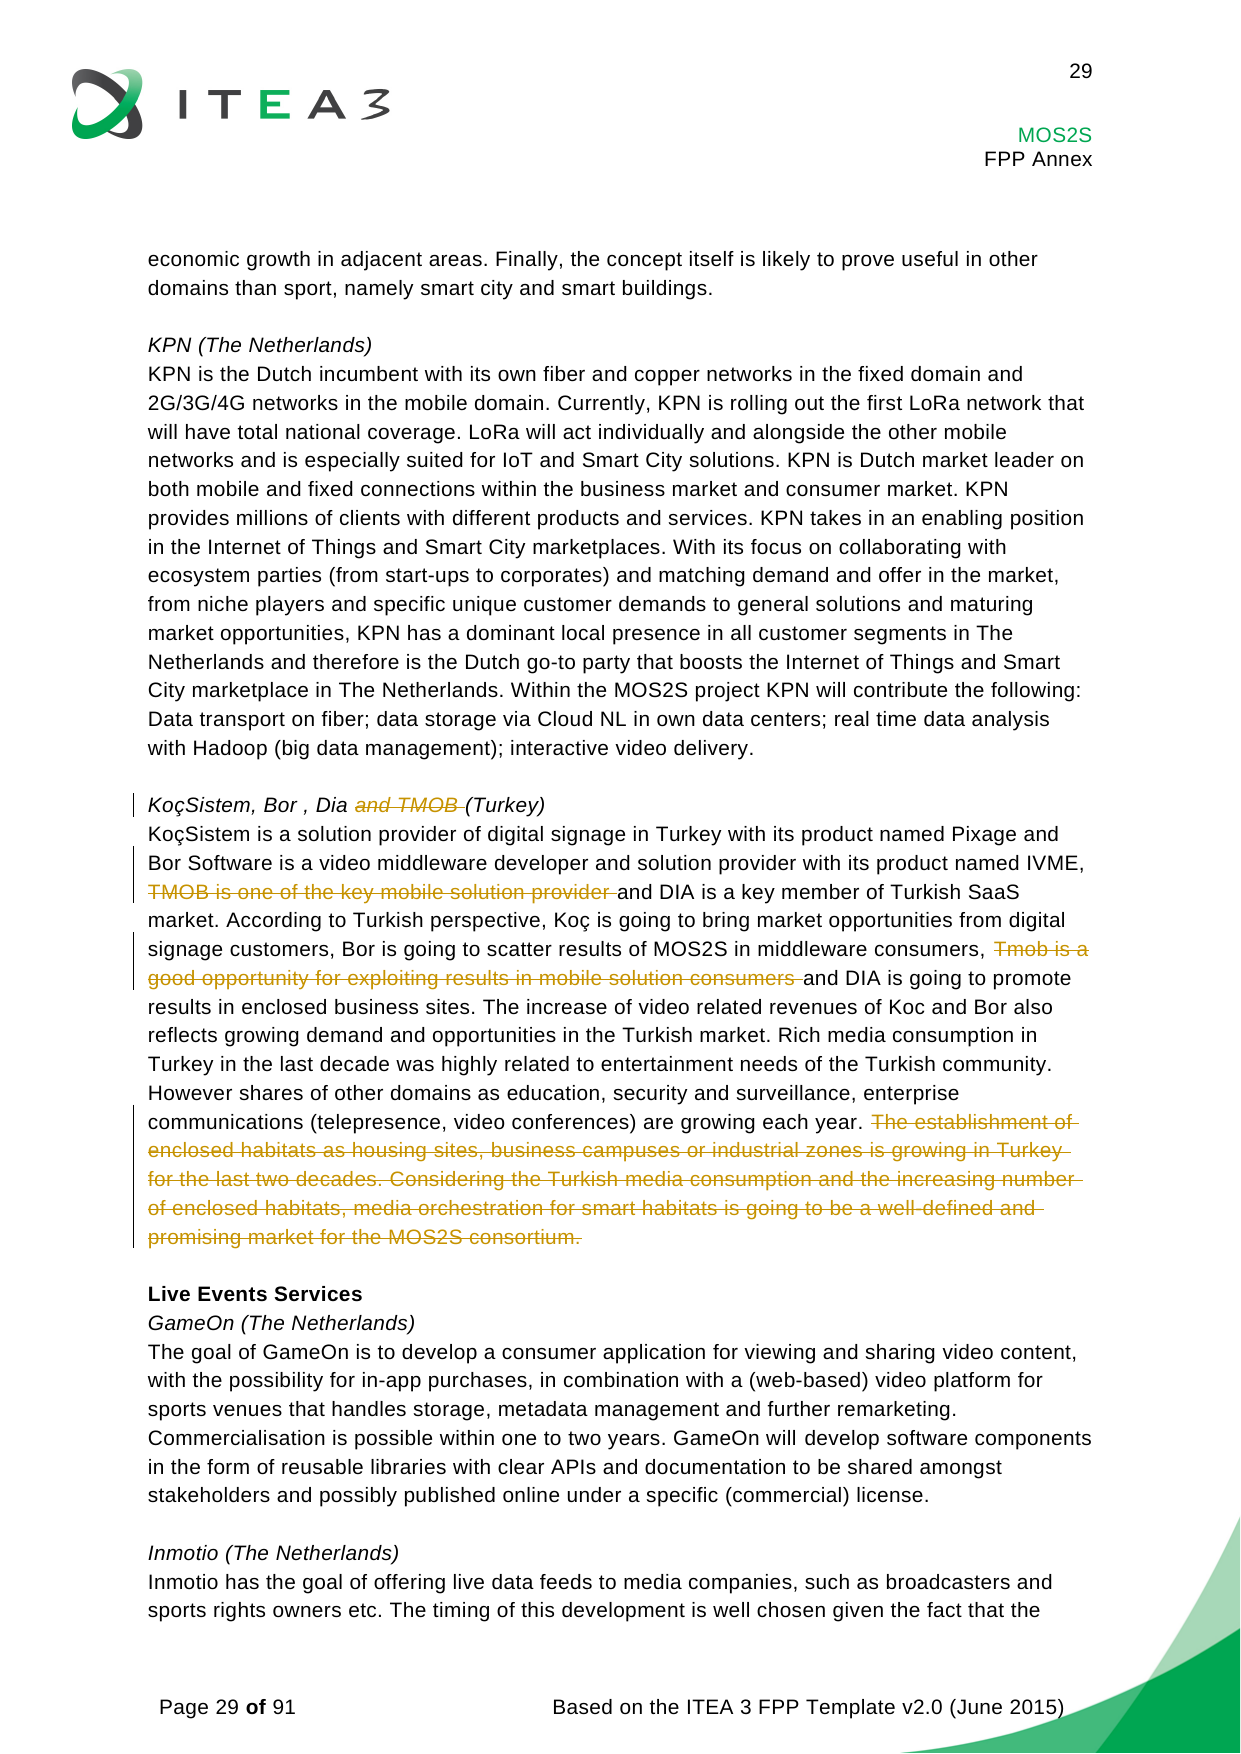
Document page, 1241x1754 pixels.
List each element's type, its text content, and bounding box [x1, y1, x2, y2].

text KPN (The Netherlands) [148, 333, 1092, 357]
text KoçSistem, Bor , Dia (Turkey) [148, 793, 1092, 817]
text KPN is the Dutch incumbent with its own fiber and copper networks in the fixed domain and 2G/3G/4G networks in the mobile domain. Currently, KPN is rolling out the first LoRa network that will have total national coverage. LoRa will act individually and alongside the other mobile networks and is especially suited for IoT and Smart City solutions. KPN is Dutch market leader on both mobile and fixed connections within the business market and consumer market. KPN provides millions of clients with different products and services. KPN takes in an enabling position in the Internet of Things and Smart City marketplaces. With its focus on collaborating with ecosystem parties (from start-ups to corporates) and matching demand and offer in the market, from niche players and specific unique customer demands to general solutions and maturing market opportunities, KPN has a dominant local presence in all customer segments in The Netherlands and therefore is the Dutch go-to party that boosts the Internet of Things and Smart City marketplace in The Netherlands. Within the MOS2S project KPN will contribute the following: Data transport on fiber; data storage via Cloud NL in own data centers; real time data analysis with Hadoop (big data management); interactive video delivery. [148, 362, 1092, 760]
text Live Events Services [148, 1282, 1092, 1306]
text GameOn (The Netherlands) [148, 1311, 1092, 1335]
picture [810, 1484, 1241, 1753]
picture [0, 0, 442, 198]
text KoçSistem is a solution provider of digital signage in Turkey with its product named Pixage and Bor Software is a video middleware developer and solution provider with its product named IVME, and DIA is a key member of Turkish SaaS market. According to Turkish perspective, Koç is going to bring market opportunities from digital signage customers, Bor is going to scatter results of MOS2S in middleware consumers, and DIA is going to promote results in enclosed business sites. The increase of video related revenues of Koc and Bor also reflects growing demand and opportunities in the Turkish market. Rich media consumption in Turkey in the last decade was highly related to entertainment needs of the Turkish community. However shares of other domains as education, security and surveillance, enterprise communications (telepresence, video conferences) are growing each year. [148, 822, 1092, 1248]
text Inmotio (The Netherlands) [148, 1541, 1092, 1565]
text The goal of GameOn is to develop a consumer application for viewing and sharing video content, with the possibility for in-app purchases, in combination with a (web-based) video platform for sports venues that handles storage, metadata management and further remarketing. Commercialisation is possible within one to two years. GameOn will develop software components in the form of reusable libraries with clear APIs and documentation to be shared amongst stakeholders and possibly published online under a specific (commercial) license. [148, 1339, 1092, 1507]
